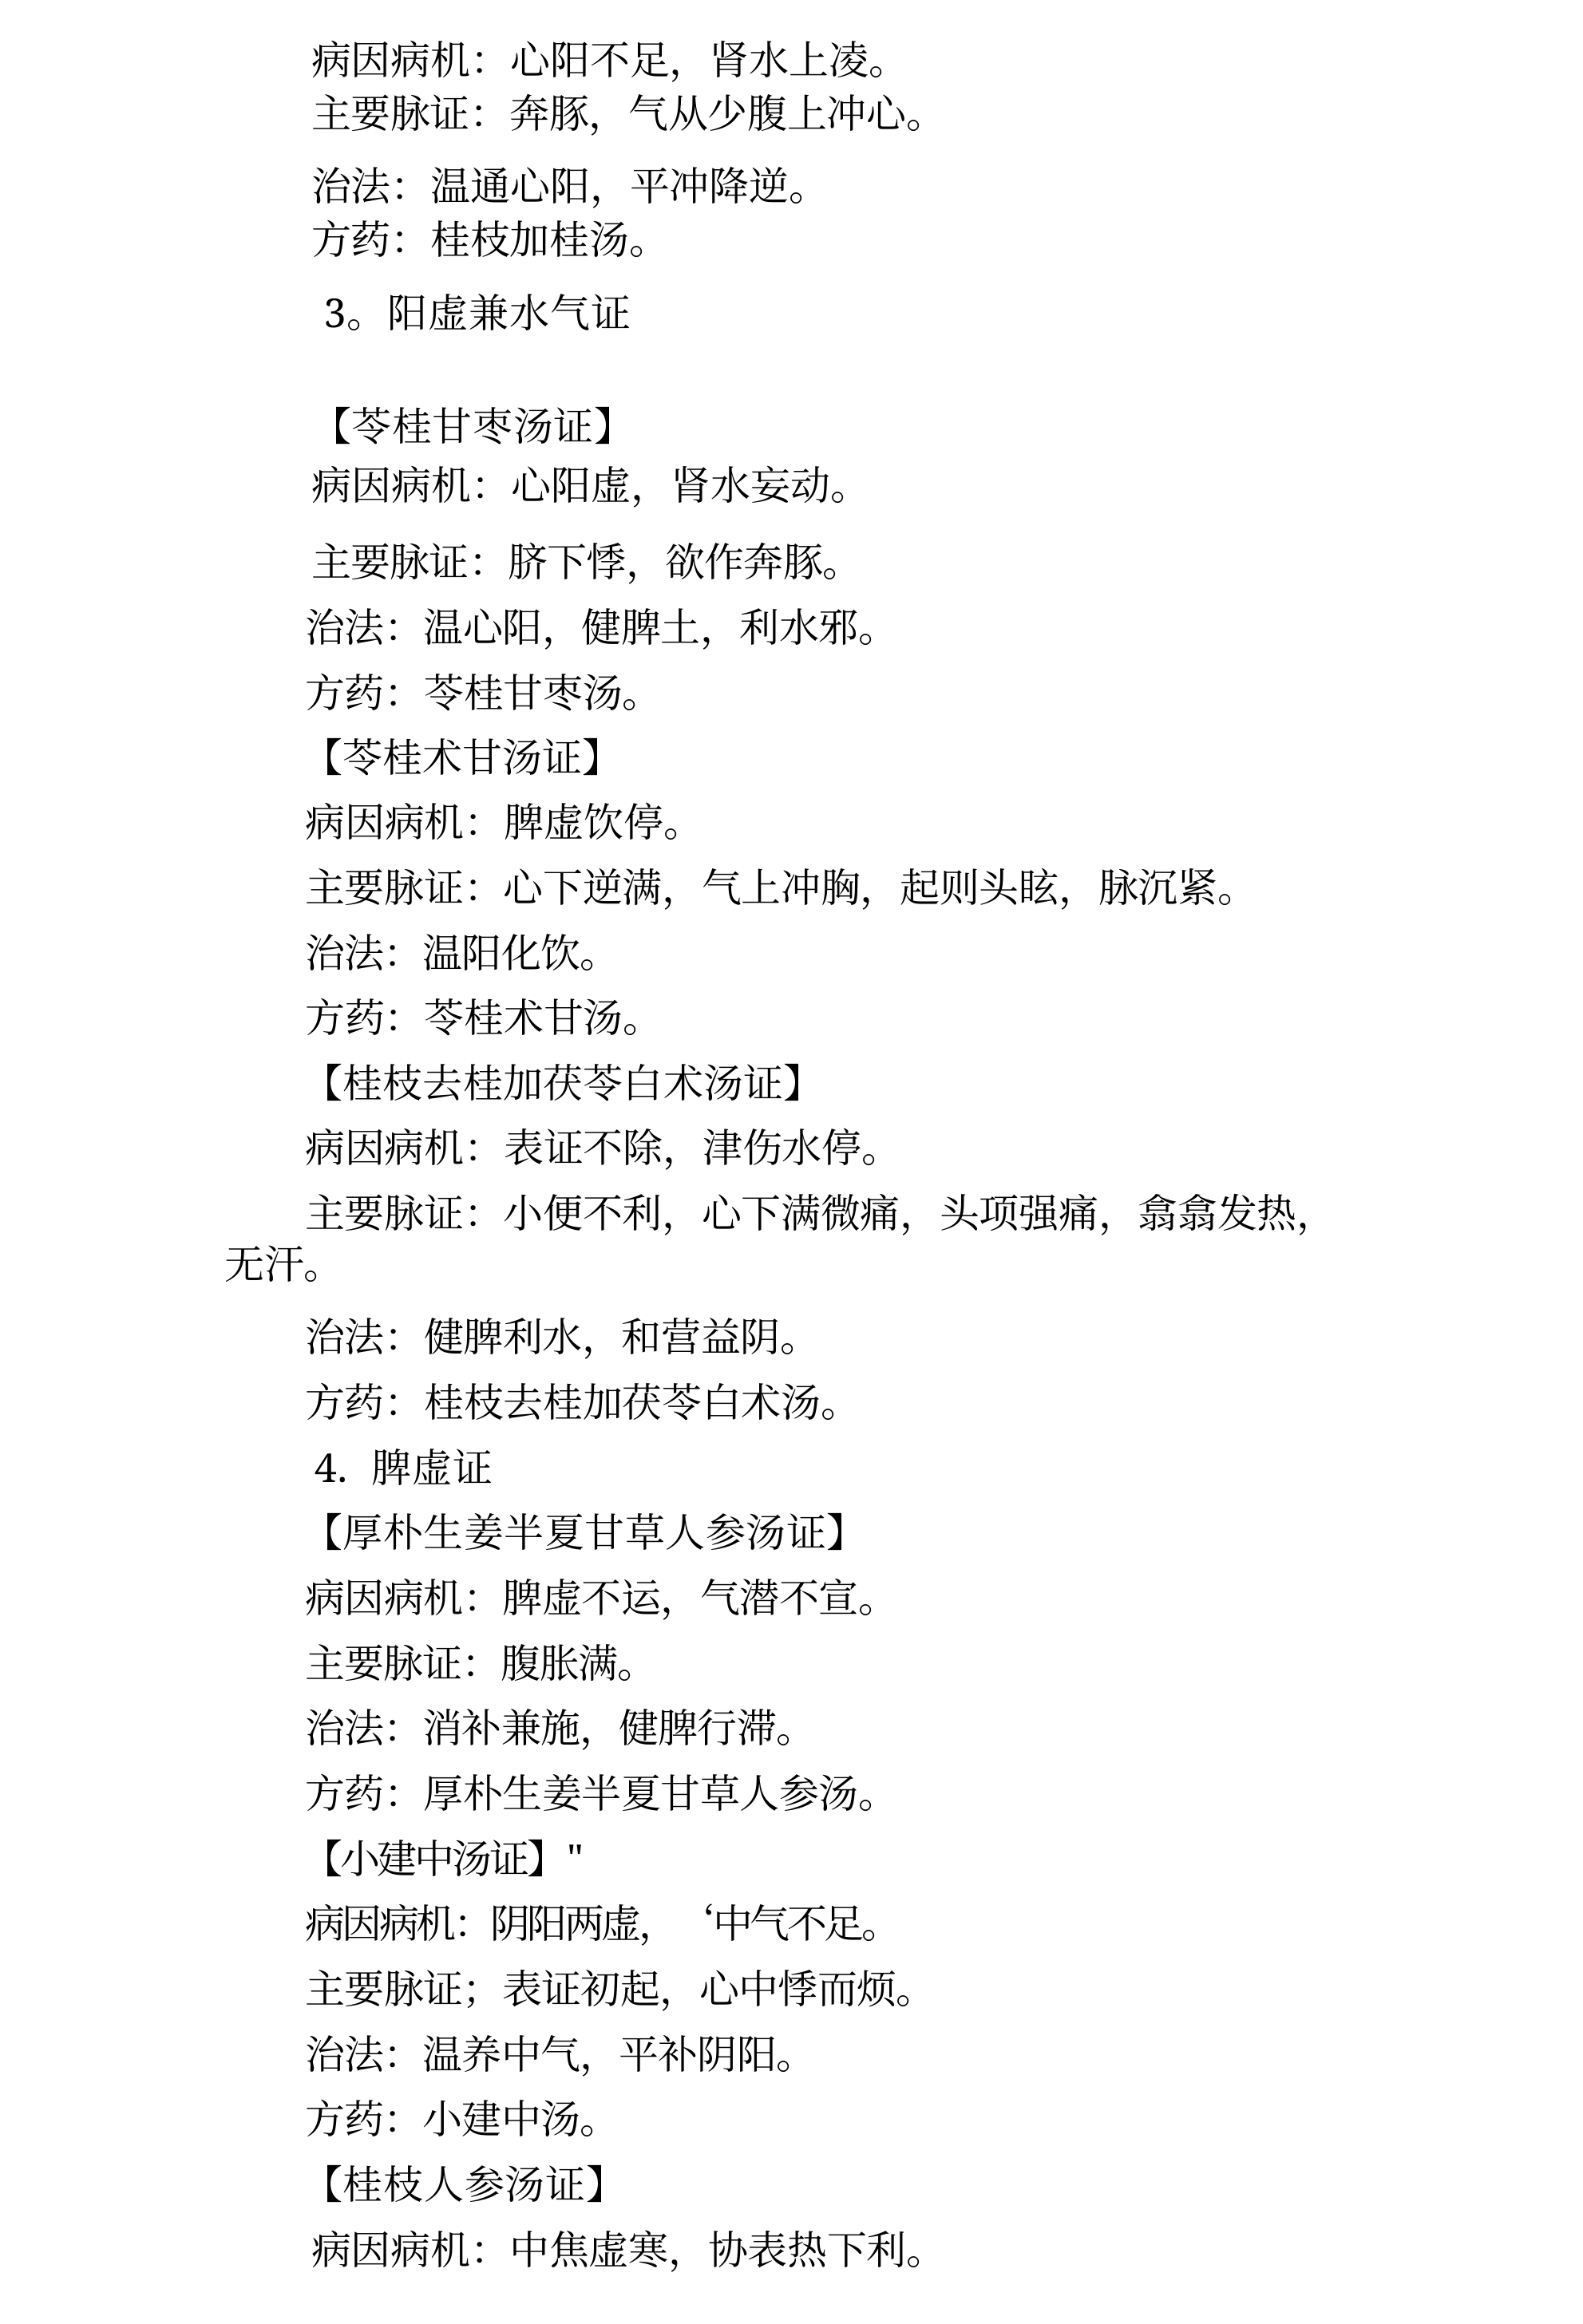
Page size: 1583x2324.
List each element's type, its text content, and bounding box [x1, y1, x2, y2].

text 主要脉证：心下逆满，气上冲胸，起则头眩，脉沉紧。 [305, 860, 1345, 913]
text 病因病机：脾虚不运，气潜不宣。 [305, 1571, 1345, 1622]
text 病因病机：表证不除，津伤水停。 [305, 1120, 1345, 1173]
text 【苓桂术甘汤证】 [303, 730, 1345, 783]
text 病因病机：中焦虚寒，协表热下利。 [311, 2223, 1345, 2275]
text 主要脉证：脐下悸，欲作奔豚。 [311, 536, 1345, 587]
text 主要脉证；表证初起，心中悸而烦。 [305, 1962, 1345, 2014]
text 【桂枝去桂加茯苓白术汤证】 [303, 1056, 1345, 1108]
text 方药：苓桂甘枣汤。 [305, 666, 1345, 717]
text 主要脉证：小便不利，心下满微痛，头项强痛，翕翕发热，无汗。 [224, 1186, 1345, 1290]
text 【厚朴生姜半夏甘草人参汤证】 [303, 1506, 1345, 1558]
text 治法：温养中气，平补阴阳。 [305, 2027, 1345, 2079]
text 方药：小建中汤。 [305, 2093, 1345, 2144]
text 病因病机：脾虚饮停。 [305, 796, 1345, 848]
text 病因病机：阴阳两虚，‘中气不足。 [305, 1896, 1345, 1949]
text 治法：温通心阳，平冲降逆。 [311, 160, 1345, 211]
text 方药：苓桂术甘汤。 [305, 991, 1345, 1043]
text 治法：消补兼施，健脾行滞。 [305, 1701, 1345, 1753]
text 方药：桂枝去桂加茯苓白术汤。 [305, 1375, 1345, 1427]
text 治法：温阳化饮。 [305, 926, 1345, 978]
text 方药：桂枝加桂汤。 [311, 223, 1345, 285]
text 4. 脾虚证 [314, 1440, 1345, 1492]
text 病因病机：心阳虚，肾水妄动。 [311, 462, 1345, 525]
text 主要脉证：奔豚，气从少腹上冲心。 [311, 97, 1345, 159]
text 治法：温心阳，健脾土，利水邪。 [305, 600, 1345, 652]
text 【苓桂甘枣汤证】 [311, 399, 1345, 452]
text 【小建中汤证】" [303, 1832, 1345, 1884]
text 3。阳虚兼水气证 [323, 285, 1345, 338]
text 治法：健脾利水，和营益阴。 [305, 1310, 1345, 1362]
text 【桂枝人参汤证】 [303, 2157, 1345, 2209]
text 主要脉证：腹胀满。 [305, 1636, 1345, 1688]
text 方药：厚朴生姜半夏甘草人参汤。 [305, 1766, 1345, 1818]
text 病因病机：心阳不足，肾水上凌。 [311, 34, 1345, 85]
